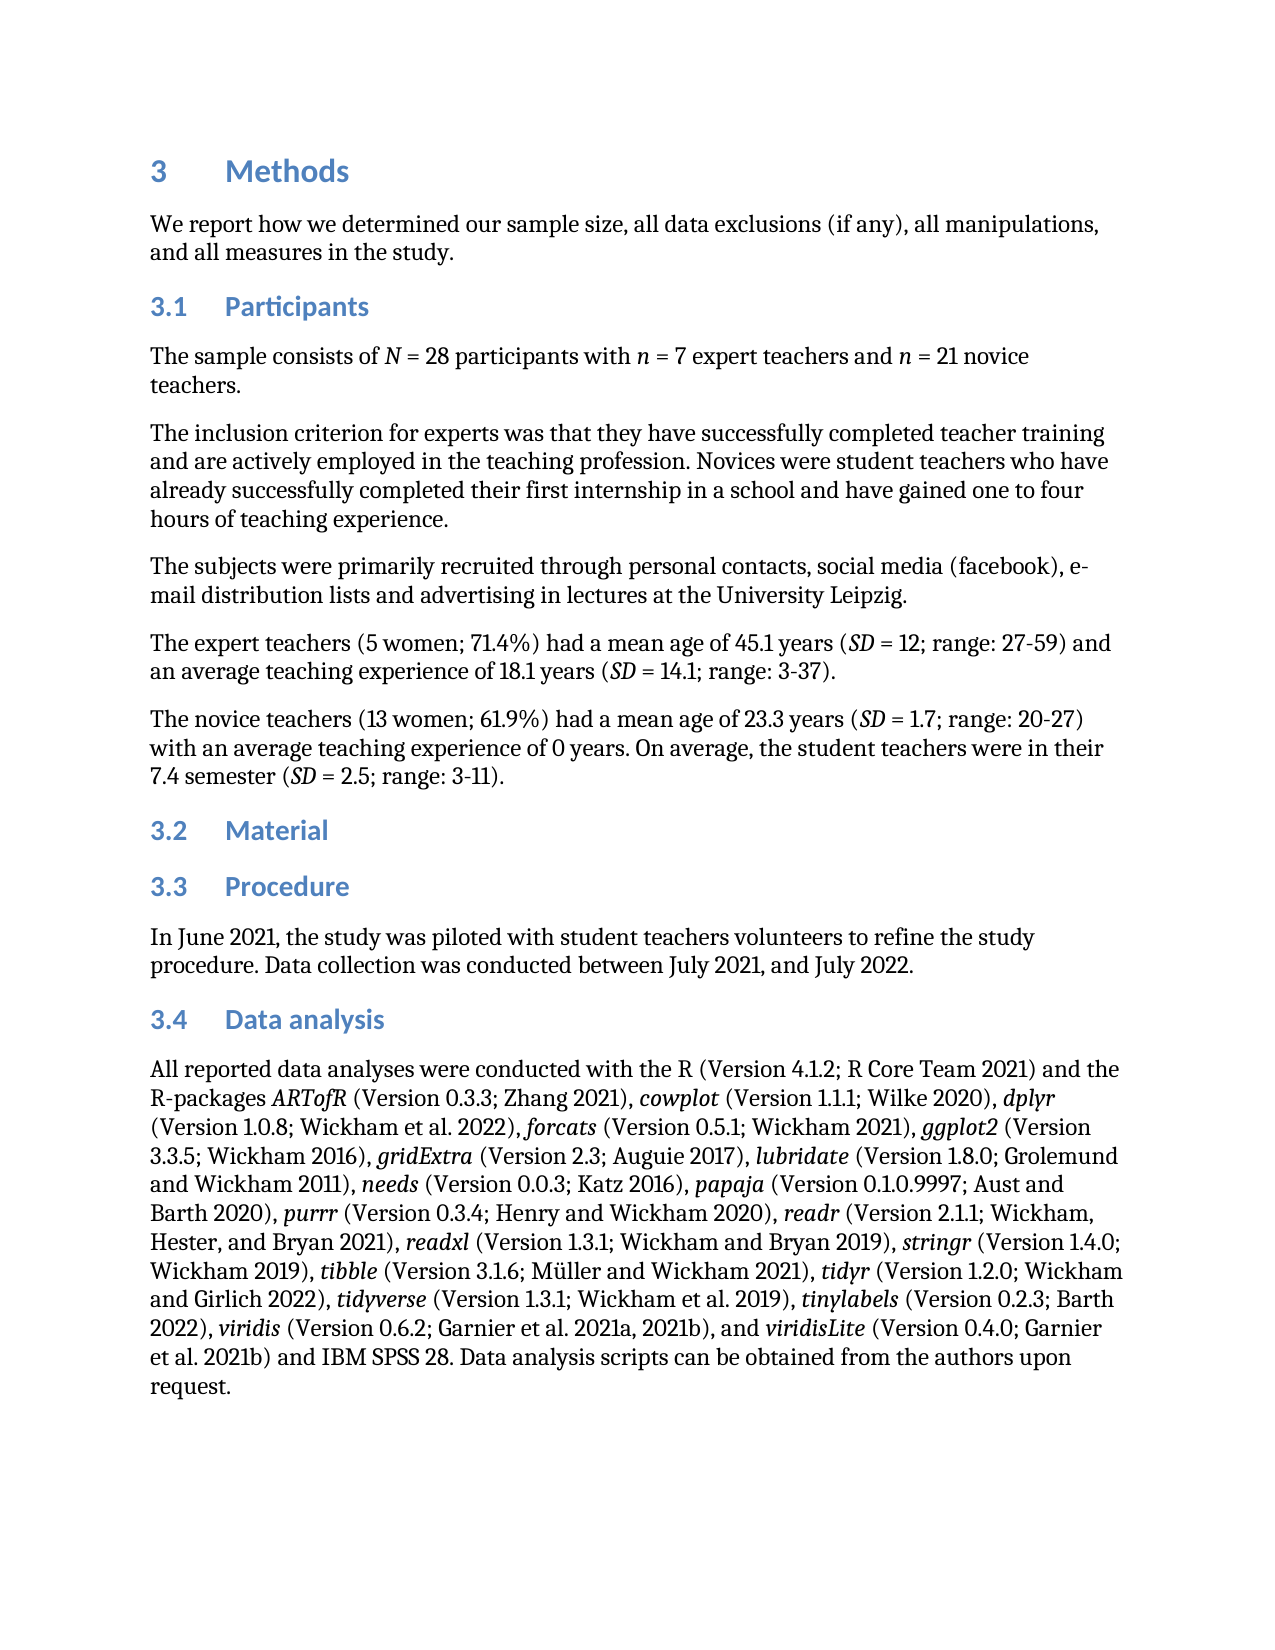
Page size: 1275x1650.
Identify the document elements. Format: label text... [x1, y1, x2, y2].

subtitle 3.1 Participants [150, 288, 1125, 323]
subtitle 3 Methods [150, 150, 1125, 191]
text The inclusion criterion for experts was that they have successfully completed teacher training and are actively employed in the teaching profession. Novices were student teachers who have already successfully completed their first internship in a school and have gained one to four hours of teaching experience. [150, 418, 1125, 533]
subtitle 3.3 Procedure [150, 868, 1125, 904]
text The sample consists of N = 28 participants with n = 7 expert teachers and n = 21 novice teachers. [150, 342, 1125, 400]
text We report how we determined our sample size, all data exclusions (if any), all manipulations, and all measures in the study. [150, 209, 1125, 267]
text The novice teachers (13 women; 61.9%) had a mean age of 23.3 years (SD = 1.7; range: 20-27) with an average teaching experience of 0 years. On average, the student teachers were in their 7.4 semester (SD = 2.5; range: 3-11). [150, 705, 1125, 791]
text The subjects were primarily recruited through personal contacts, social media (facebook), e-mail distribution lists and advertising in lectures at the University Leipzig. [150, 552, 1125, 610]
text The expert teachers (5 women; 71.4%) had a mean age of 45.1 years (SD = 12; range: 27-59) and an average teaching experience of 18.1 years (SD = 14.1; range: 3-37). [150, 628, 1125, 686]
subtitle 3.4 Data analysis [150, 1001, 1125, 1037]
text In June 2021, the study was piloted with student teachers volunteers to refine the study procedure. Data collection was conducted between July 2021, and July 2022. [150, 923, 1125, 980]
subtitle 3.2 Material [150, 812, 1125, 847]
